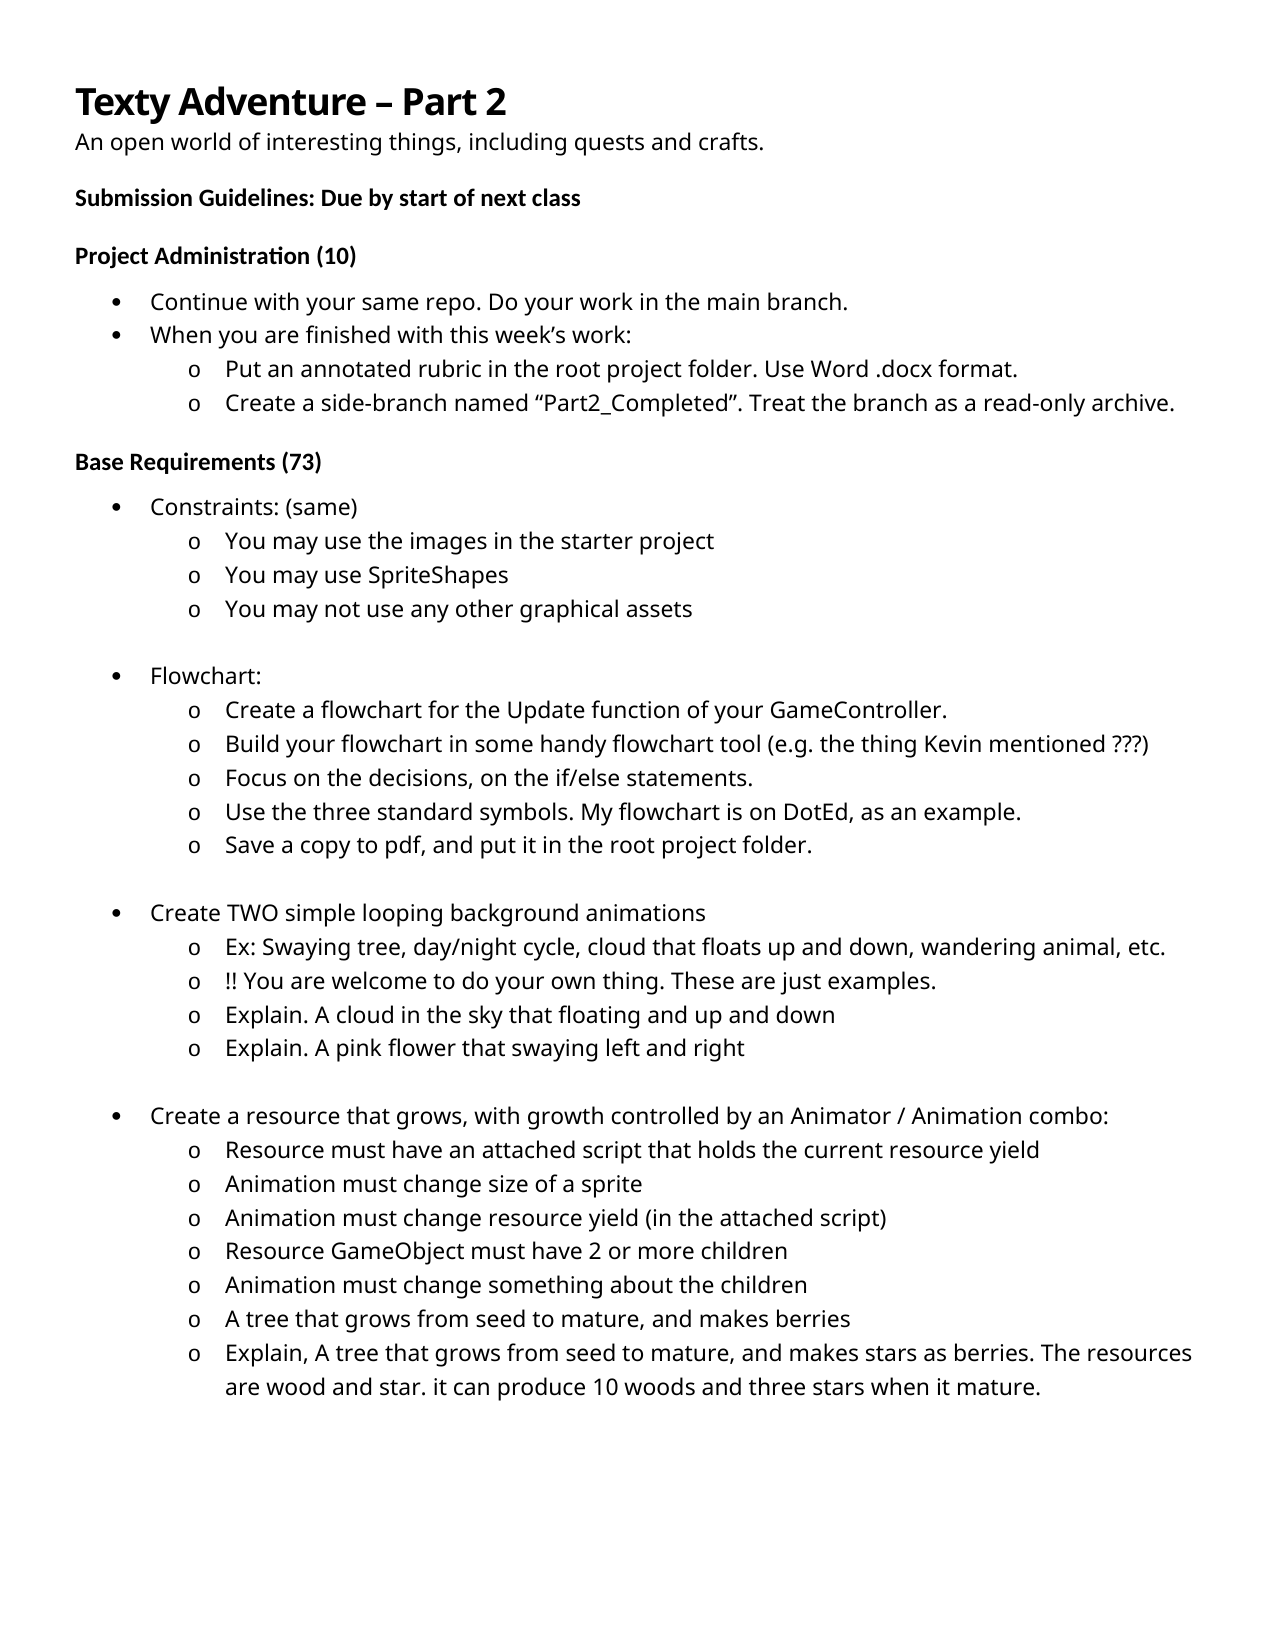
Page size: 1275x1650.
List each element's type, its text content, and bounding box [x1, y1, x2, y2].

list Put an annotated rubric in the root project folder. Use Word .docx format. [187, 353, 1200, 384]
list You may use the images in the starter project [187, 525, 1200, 556]
list Resource must have an attached script that holds the current resource yield [187, 1134, 1200, 1165]
list Explain, A tree that grows from seed to mature, and makes stars as berries. The resources are wood and star. it can produce 10 woods and three stars when it mature. [187, 1337, 1200, 1402]
list Explain. A cloud in the sky that floating and up and down [187, 998, 1200, 1030]
title Texty Adventure – Part 2 [75, 75, 1200, 126]
list Create a flowchart for the Update function of your GameController. [187, 694, 1200, 725]
list Create TWO simple looping background animations [112, 897, 1200, 928]
list Flowchart: [112, 660, 1200, 692]
list You may not use any other graphical assets [187, 593, 1200, 624]
list Use the three standard symbols. My flowchart is on DotEd, as an example. [187, 796, 1200, 827]
text An open world of interesting things, including quests and crafts. [75, 126, 1200, 157]
list Animation must change resource yield (in the attached script) [187, 1201, 1200, 1233]
list Ex: Swaying tree, day/night cycle, cloud that floats up and down, wandering animal, etc. [187, 931, 1200, 962]
list A tree that grows from seed to mature, and makes berries [187, 1303, 1200, 1334]
list Build your flowchart in some handy flowchart tool (e.g. the thing Kevin mentioned ???) [187, 728, 1200, 759]
subtitle Submission Guidelines: Due by start of next class [75, 182, 1200, 213]
list Explain. A pink flower that swaying left and right [187, 1032, 1200, 1064]
list Animation must change size of a sprite [187, 1168, 1200, 1199]
subtitle Base Requirements (73) [75, 446, 1200, 476]
list Animation must change something about the children [187, 1269, 1200, 1301]
list When you are finished with this week’s work: [112, 319, 1200, 351]
subtitle Project Administration (10) [75, 240, 1200, 271]
list Focus on the decisions, on the if/else statements. [187, 762, 1200, 793]
list Save a copy to pdf, and put it in the root project folder. [187, 829, 1200, 861]
list Continue with your same repo. Do your work in the main branch. [112, 286, 1200, 317]
list Constraints: (same) [112, 491, 1200, 522]
list Resource GameObject must have 2 or more children [187, 1235, 1200, 1267]
list You may use SpriteShapes [187, 559, 1200, 590]
list Create a resource that grows, with growth controlled by an Animator / Animation combo: [112, 1100, 1200, 1131]
list Create a side-branch named “Part2_Completed”. Treat the branch as a read-only archive. [187, 387, 1200, 418]
list !! You are welcome to do your own thing. These are just examples. [187, 965, 1200, 996]
